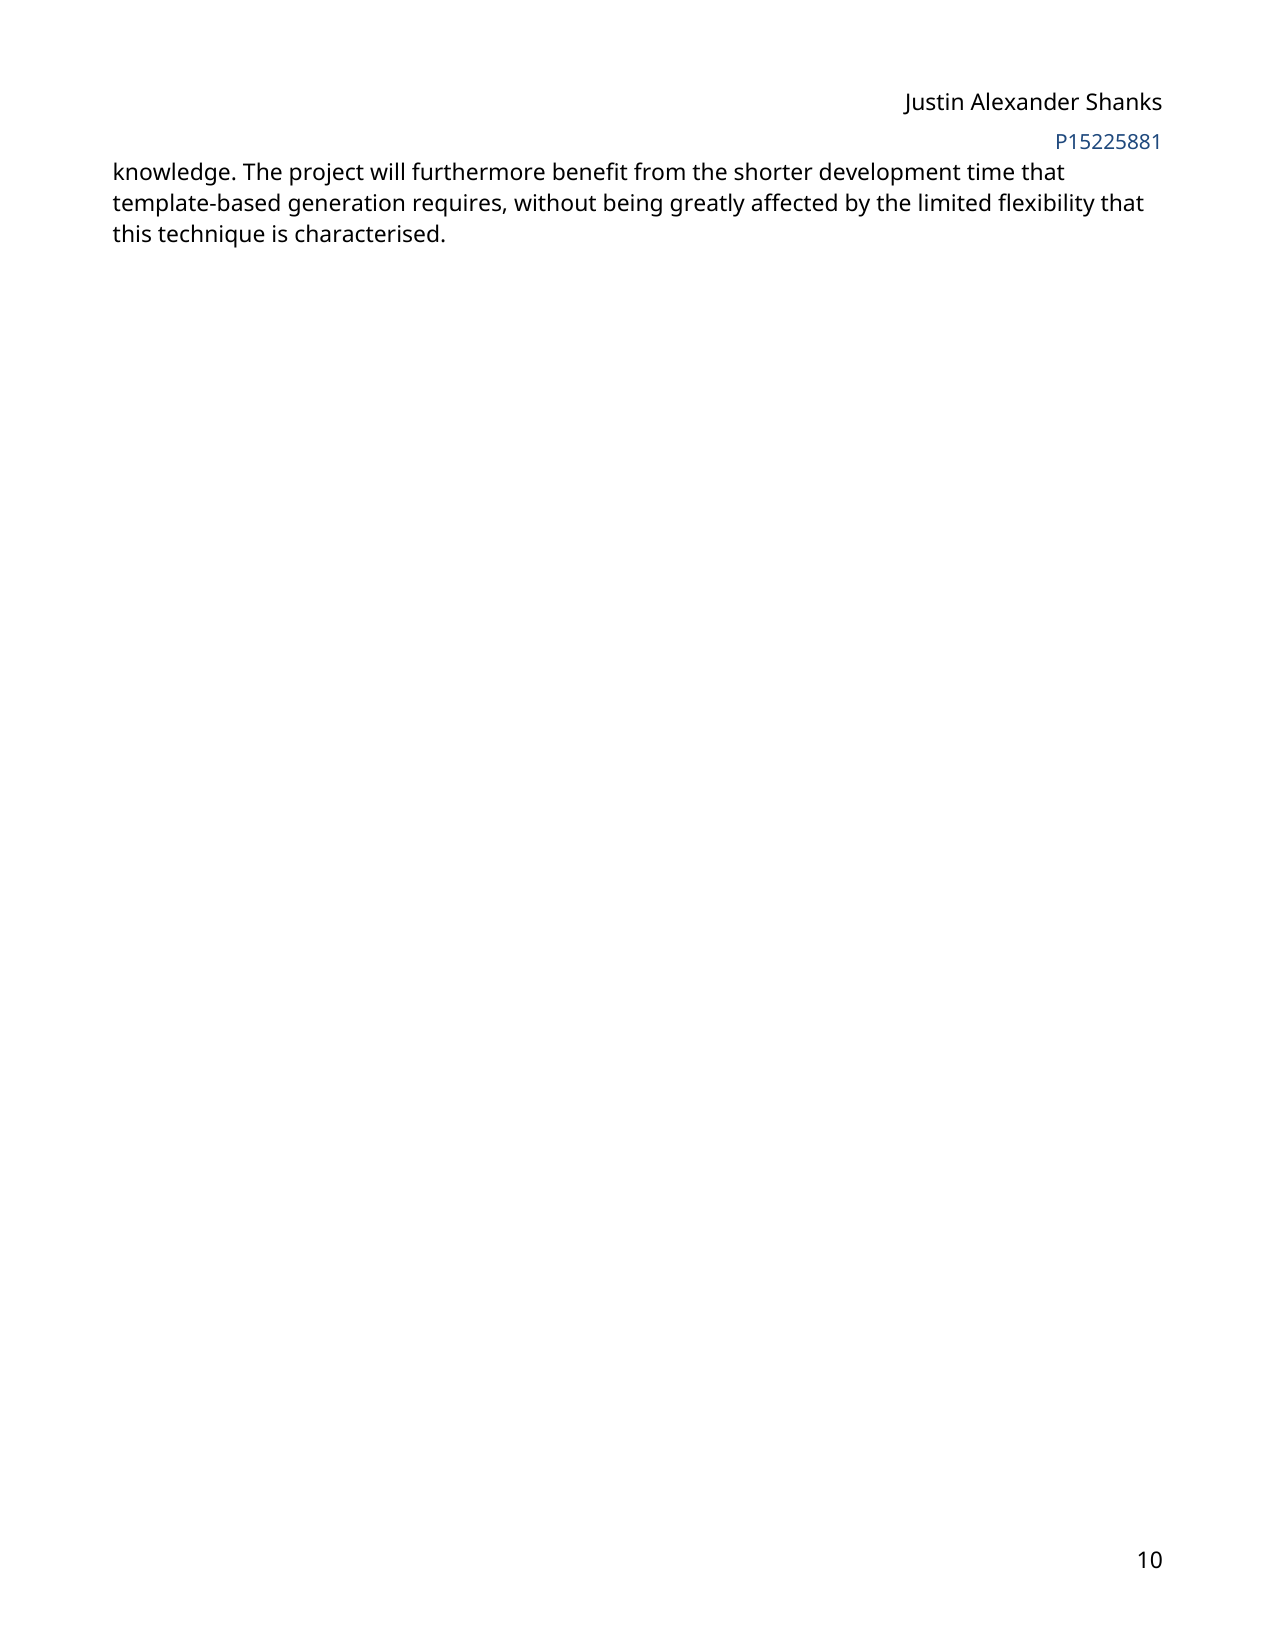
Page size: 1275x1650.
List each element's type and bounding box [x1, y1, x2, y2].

text [112, 156, 1162, 249]
